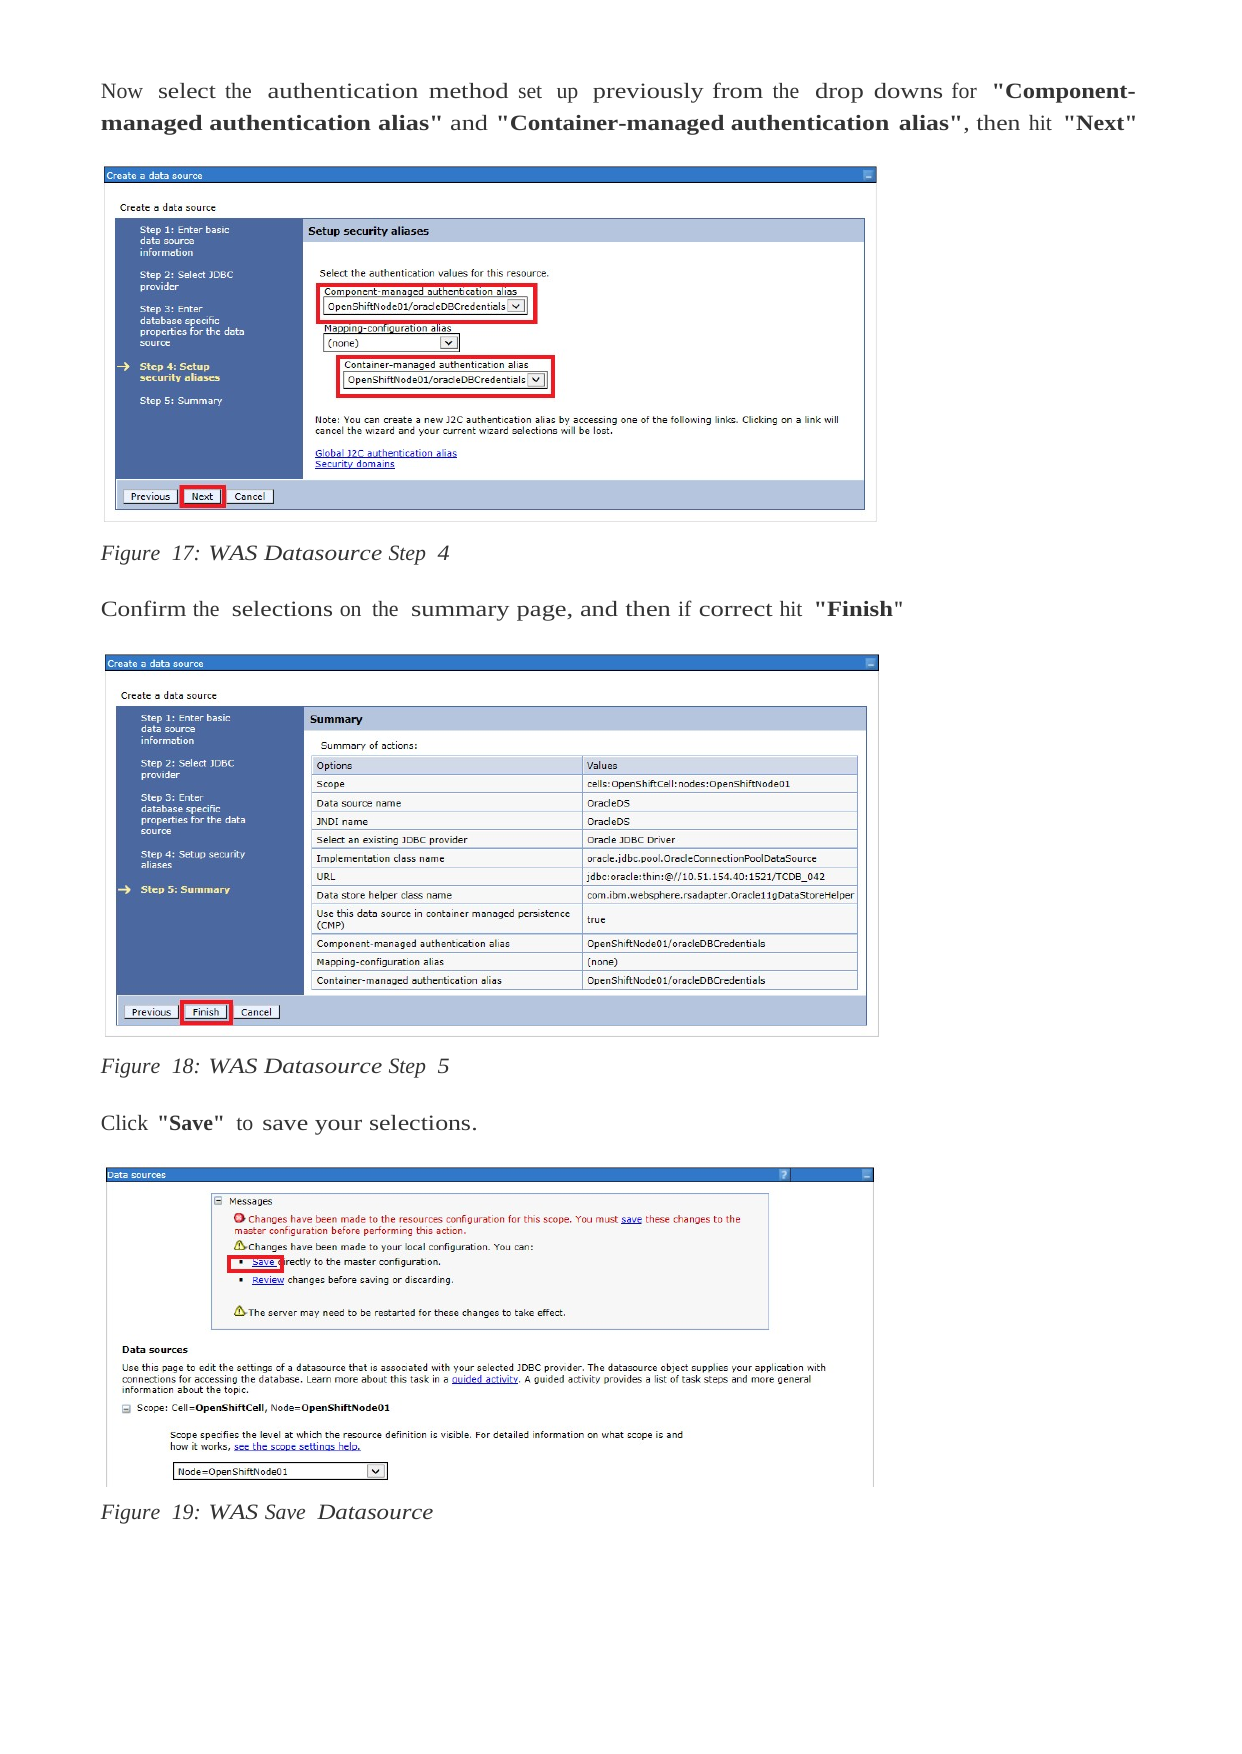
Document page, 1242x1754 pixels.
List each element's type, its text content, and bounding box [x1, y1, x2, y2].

picture [100, 162, 880, 527]
text Figure 18: WAS Datasource Step 5 [101, 1053, 1152, 1078]
text Figure 19: WAS Save Datasource [101, 1499, 1152, 1524]
picture [100, 1163, 880, 1487]
text Now select the authentication method set up previously from the drop downs for "Component- managed authentication alias" and "Container-managed authentication alias", then hit "Next" [101, 78, 1145, 136]
text Click "Save" to save your selections. [101, 1110, 1152, 1135]
text Confirm the selections on the summary page, and then if correct hit "Finish" [101, 596, 1152, 622]
picture [100, 650, 880, 1041]
text Figure 17: WAS Datasource Step 4 [101, 539, 1152, 565]
